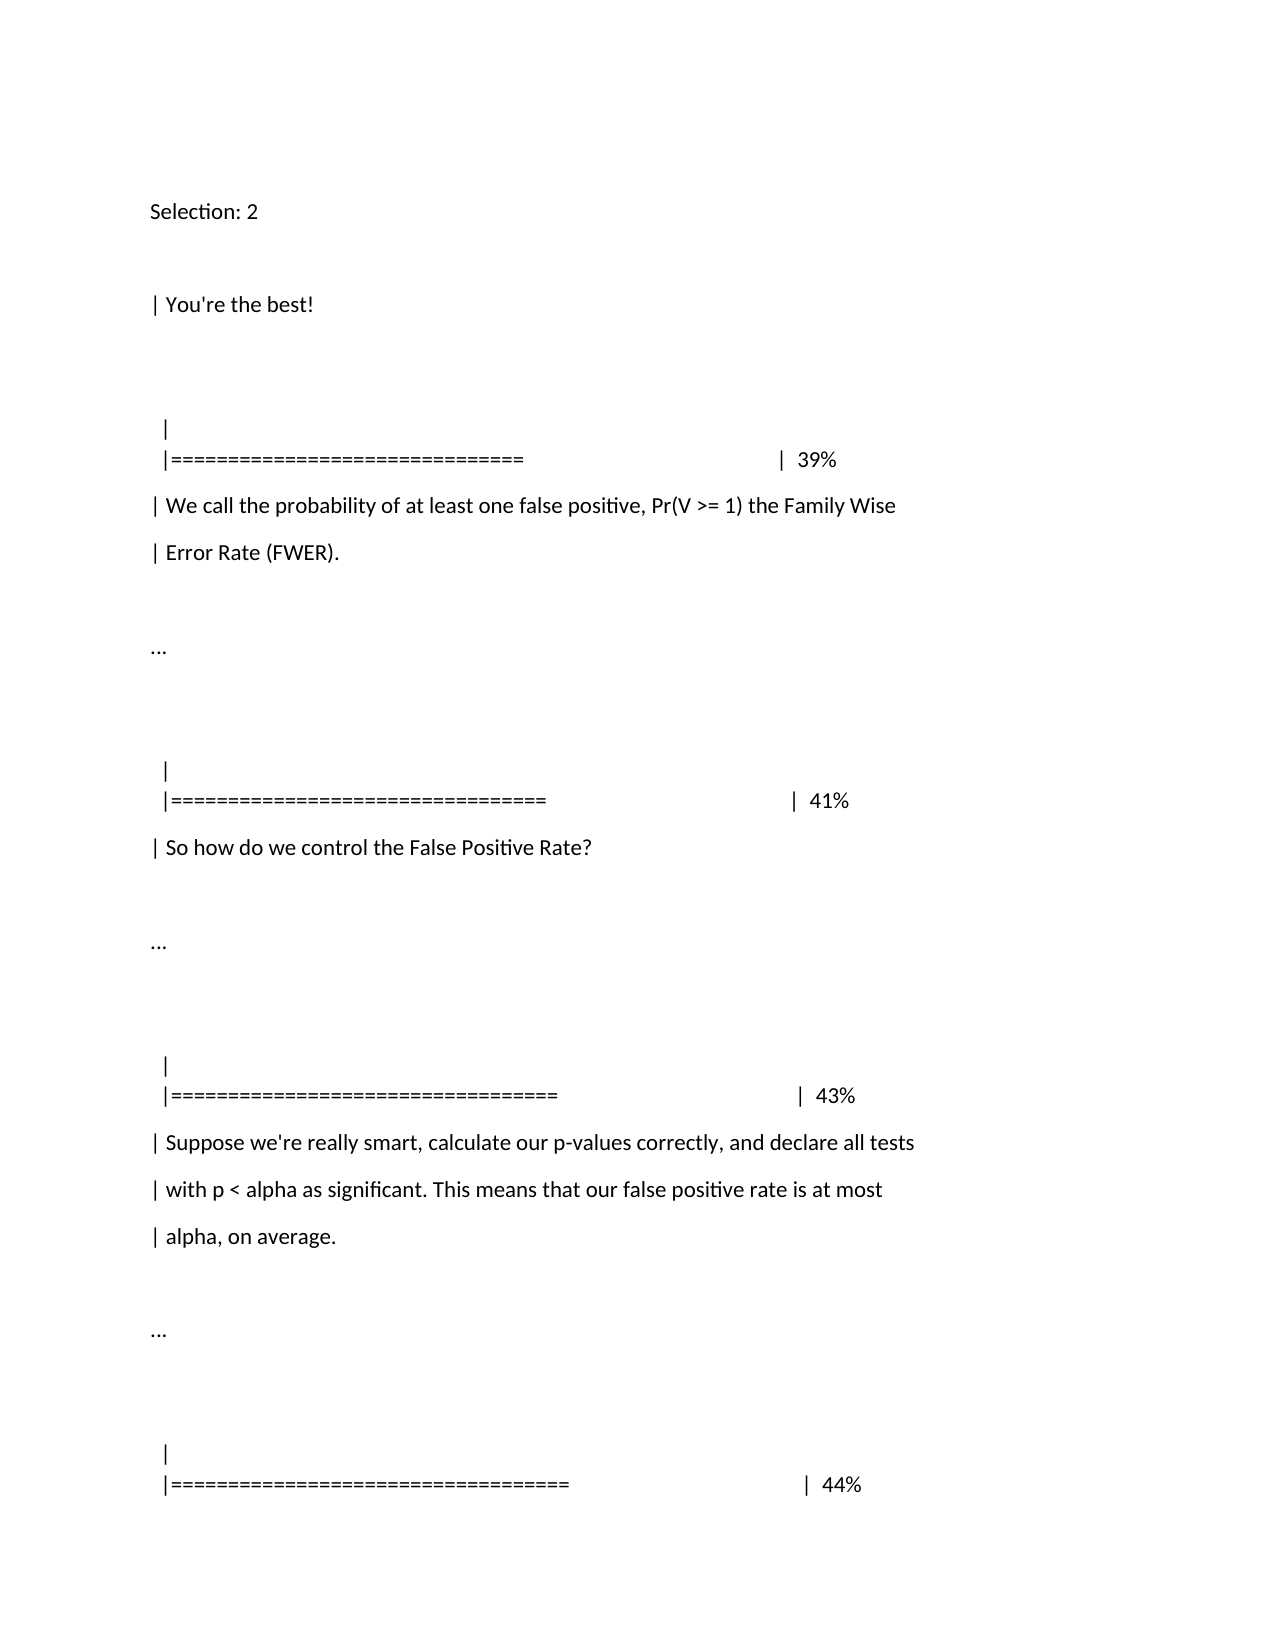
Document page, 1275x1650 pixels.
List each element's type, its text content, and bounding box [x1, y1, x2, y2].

text | |=============================== | 39% [150, 384, 1125, 473]
text | alpha, on average. [150, 1222, 1125, 1250]
text | You're the best! [150, 291, 1125, 319]
text | We call the probability of at least one false positive, Pr(V >= 1) the Family Wise [150, 492, 1125, 520]
text ... [150, 1316, 1125, 1344]
text | |=================================== | 44% [150, 1409, 1125, 1498]
text | Suppose we're really smart, calculate our p-values correctly, and declare all tests [150, 1128, 1125, 1156]
text | |================================== | 43% [150, 1021, 1125, 1109]
text | with p < alpha as significant. This means that our false positive rate is at most [150, 1175, 1125, 1203]
text ... [150, 927, 1125, 955]
text Selection: 2 [150, 197, 1125, 225]
text | |================================= | 41% [150, 726, 1125, 814]
text | So how do we control the False Positive Rate? [150, 833, 1125, 861]
text ... [150, 632, 1125, 660]
text | Error Rate (FWER). [150, 538, 1125, 567]
